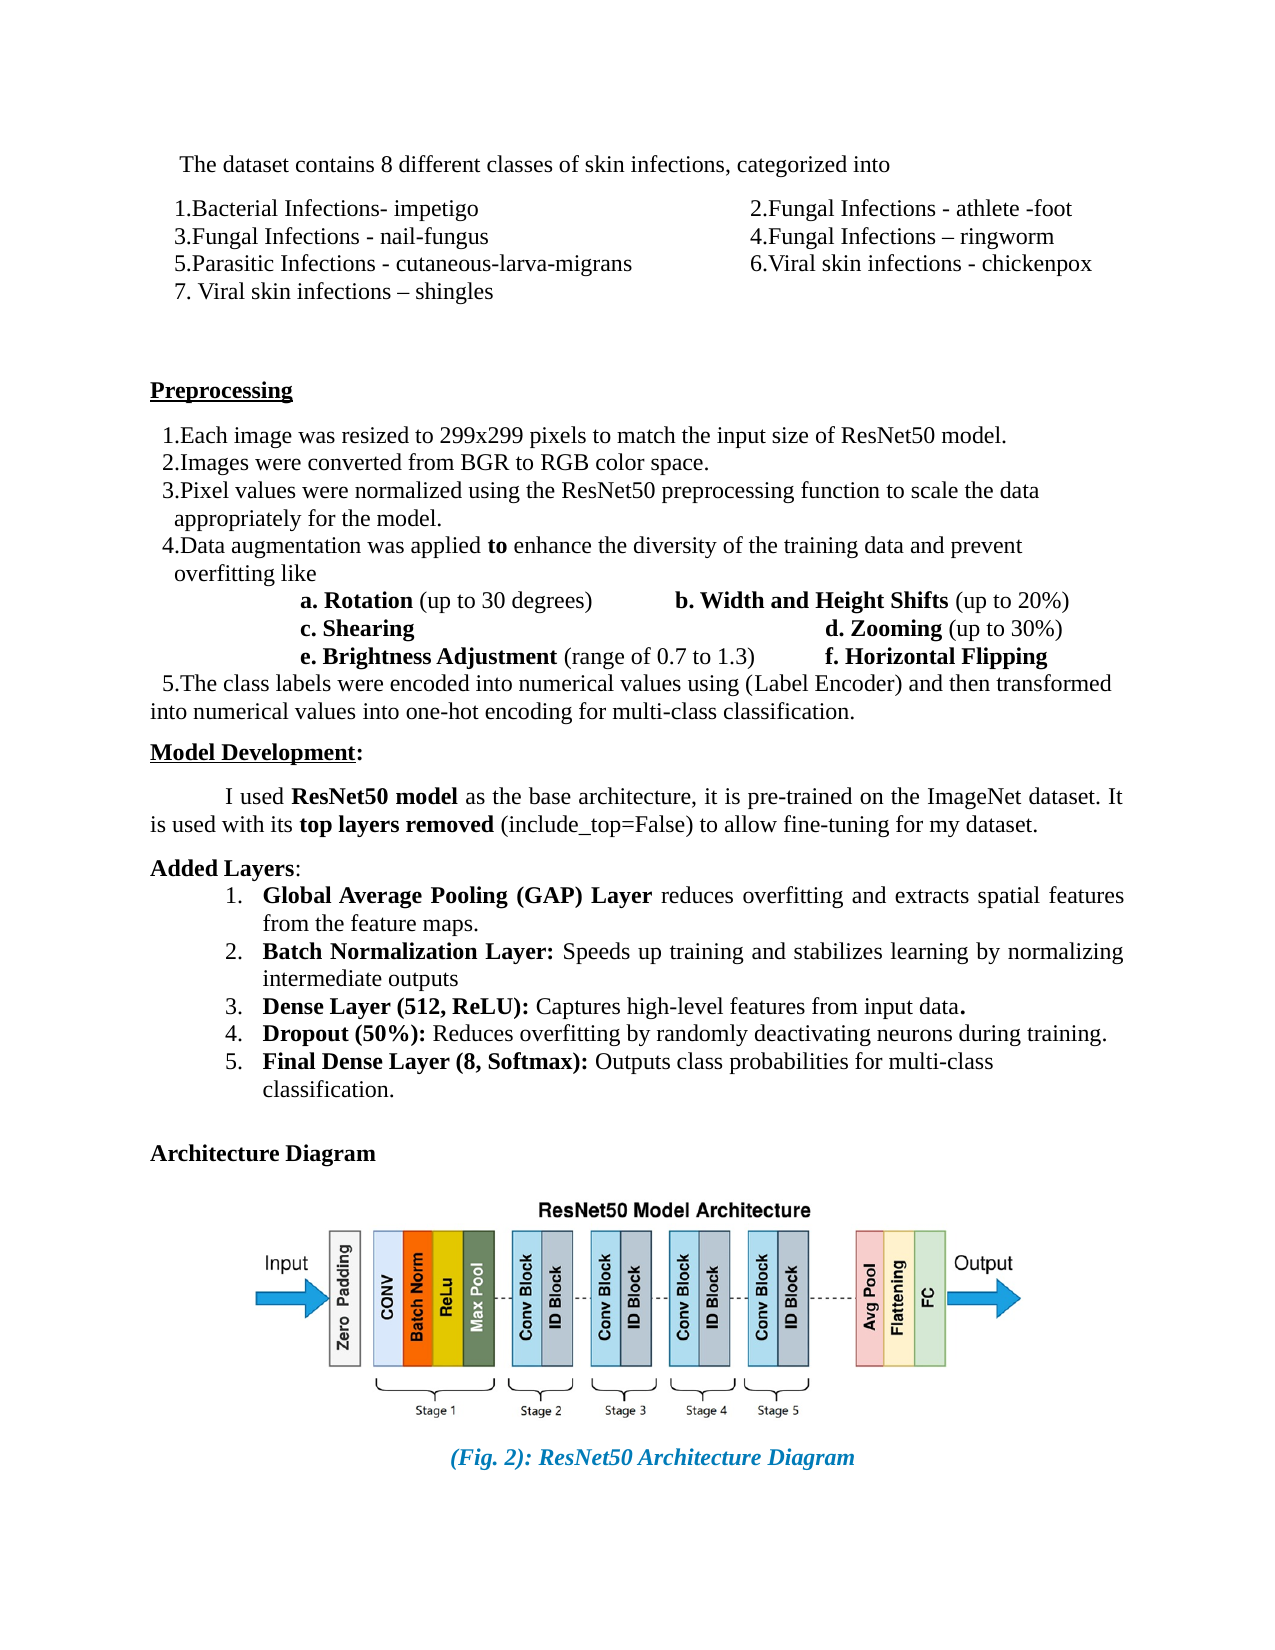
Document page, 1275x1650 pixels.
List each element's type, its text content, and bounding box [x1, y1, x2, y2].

list Added Layers: [150, 854, 1125, 881]
list 1.Bacterial Infections- impetigo 2.Fungal Infections - athlete -foot [150, 194, 1125, 222]
text 3.Pixel values were normalized using the ResNet50 preprocessing function to scale the data [150, 476, 1125, 504]
text 4.Data augmentation was applied to enhance the diversity of the training data and prevent [150, 531, 1125, 559]
list 7. Viral skin infections – shingles [150, 277, 1125, 305]
list Batch Normalization Layer: Speeds up training and stabilizes learning by normalizing intermediate outputs [225, 937, 1125, 992]
list Dropout (50%): Reduces overfitting by randomly deactivating neurons during training. [225, 1019, 1125, 1047]
text overfitting like [150, 559, 1125, 586]
picture [251, 1194, 1024, 1421]
text Architecture Diagram [150, 1139, 1125, 1167]
text 1.Each image was resized to 299x299 pixels to match the input size of ResNet50 model. [150, 421, 1125, 448]
text Model Development: [150, 738, 1125, 765]
text 2.Images were converted from BGR to RGB color space. [150, 448, 1125, 476]
list 5.Parasitic Infections - cutaneous-larva-migrans 6.Viral skin infections - chickenpox [150, 249, 1125, 277]
text appropriately for the model. [150, 504, 1125, 531]
list Final Dense Layer (8, Softmax): Outputs class probabilities for multi-class classification. [225, 1047, 1125, 1102]
list Global Average Pooling (GAP) Layer reduces overfitting and extracts spatial features from the feature maps. [225, 881, 1125, 937]
text (Fig. 2): ResNet50 Architecture Diagram [450, 1442, 1125, 1470]
text I used ResNet50 model as the base architecture, it is pre-trained on the ImageNet dataset. It is used with its top layers removed (include_top=False) to allow fine-tuning for my dataset. [150, 782, 1125, 837]
text Preprocessing [150, 377, 1125, 404]
list 3.Fungal Infections - nail-fungus 4.Fungal Infections – ringworm [150, 222, 1125, 249]
list c. Shearing d. Zooming (up to 30%) [300, 614, 1125, 642]
text 5.The class labels were encoded into numerical values using (Label Encoder) and then transformed into numerical values into one-hot encoding for multi-class classification. [150, 669, 1125, 724]
list a. Rotation (up to 30 degrees) b. Width and Height Shifts (up to 20%) [300, 586, 1125, 614]
list e. Brightness Adjustment (range of 0.7 to 1.3) f. Horizontal Flipping [300, 642, 1125, 669]
list Dense Layer (512, ReLU): Captures high-level features from input data. [225, 992, 1125, 1019]
text The dataset contains 8 different classes of skin infections, categorized into [150, 150, 1125, 178]
